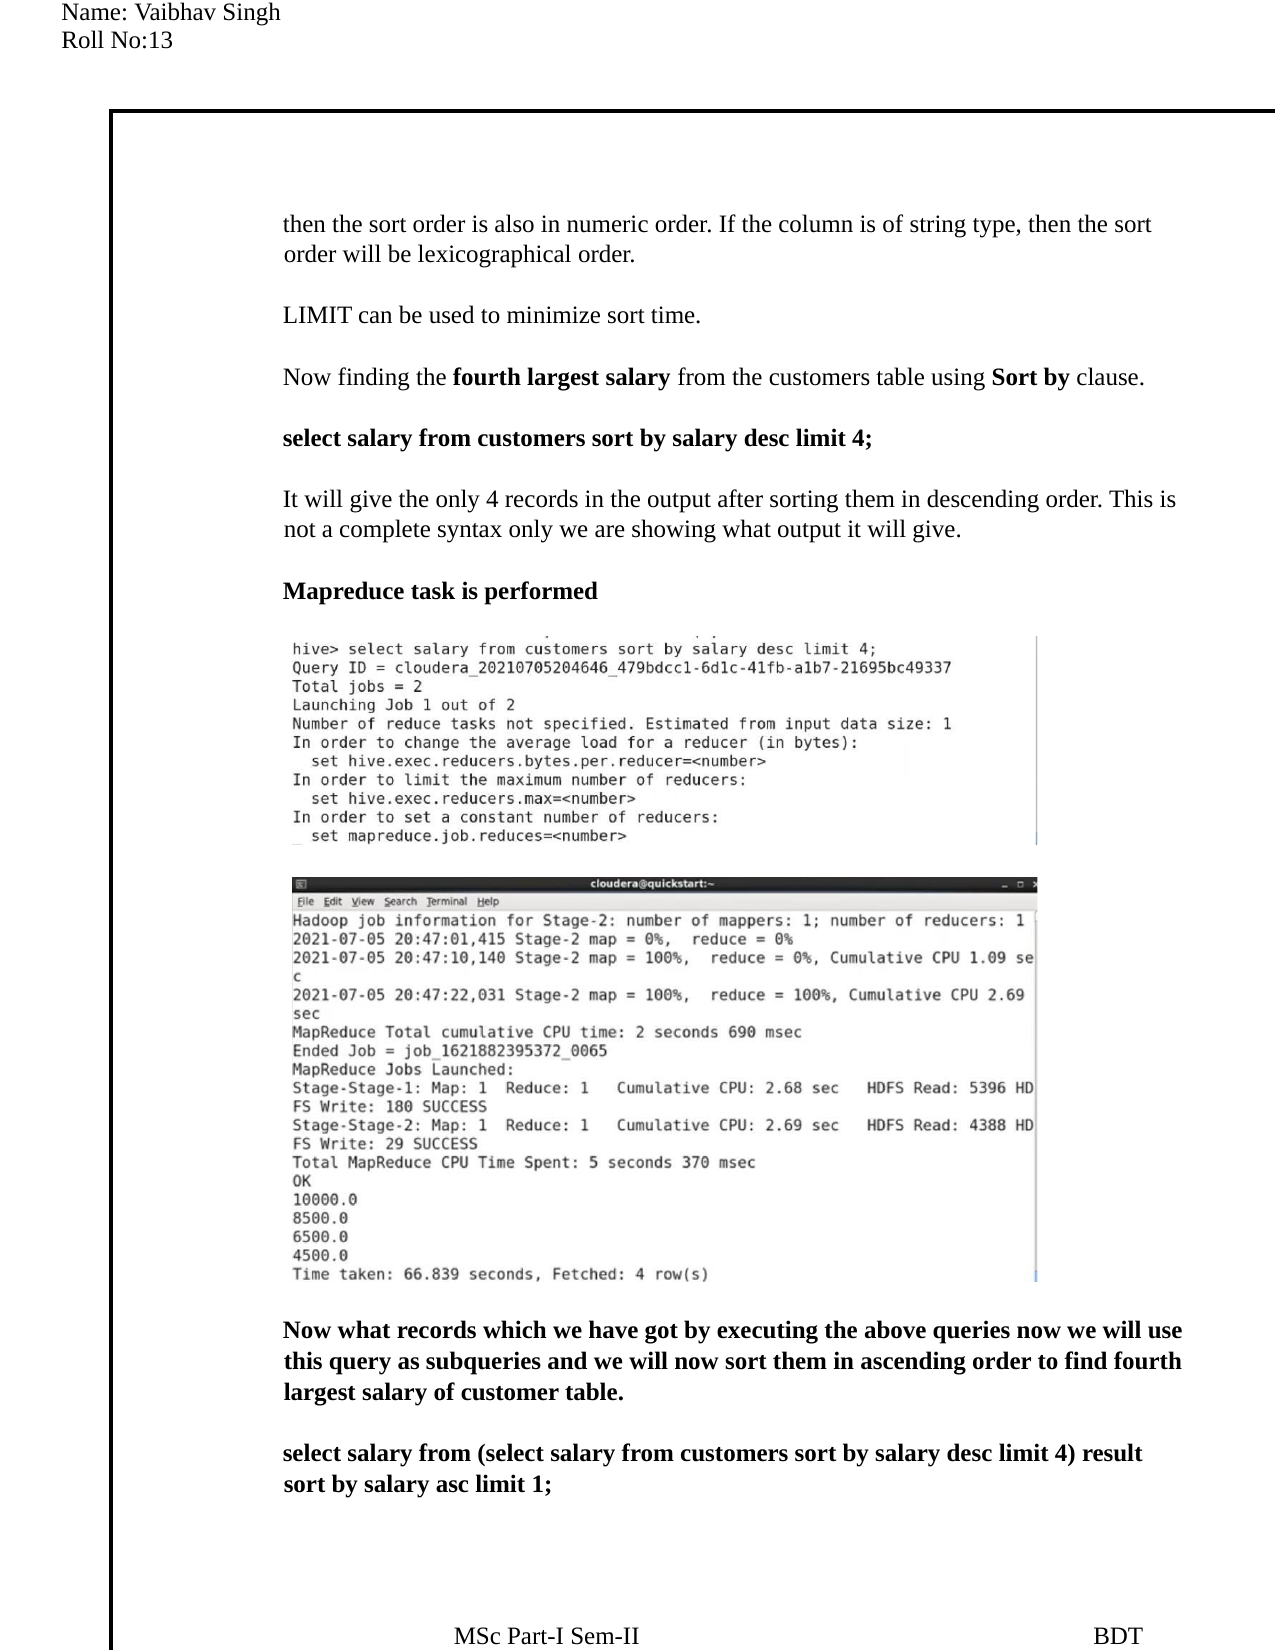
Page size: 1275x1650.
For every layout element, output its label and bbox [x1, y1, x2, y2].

picture [292, 636, 1038, 845]
picture [292, 877, 1038, 1282]
